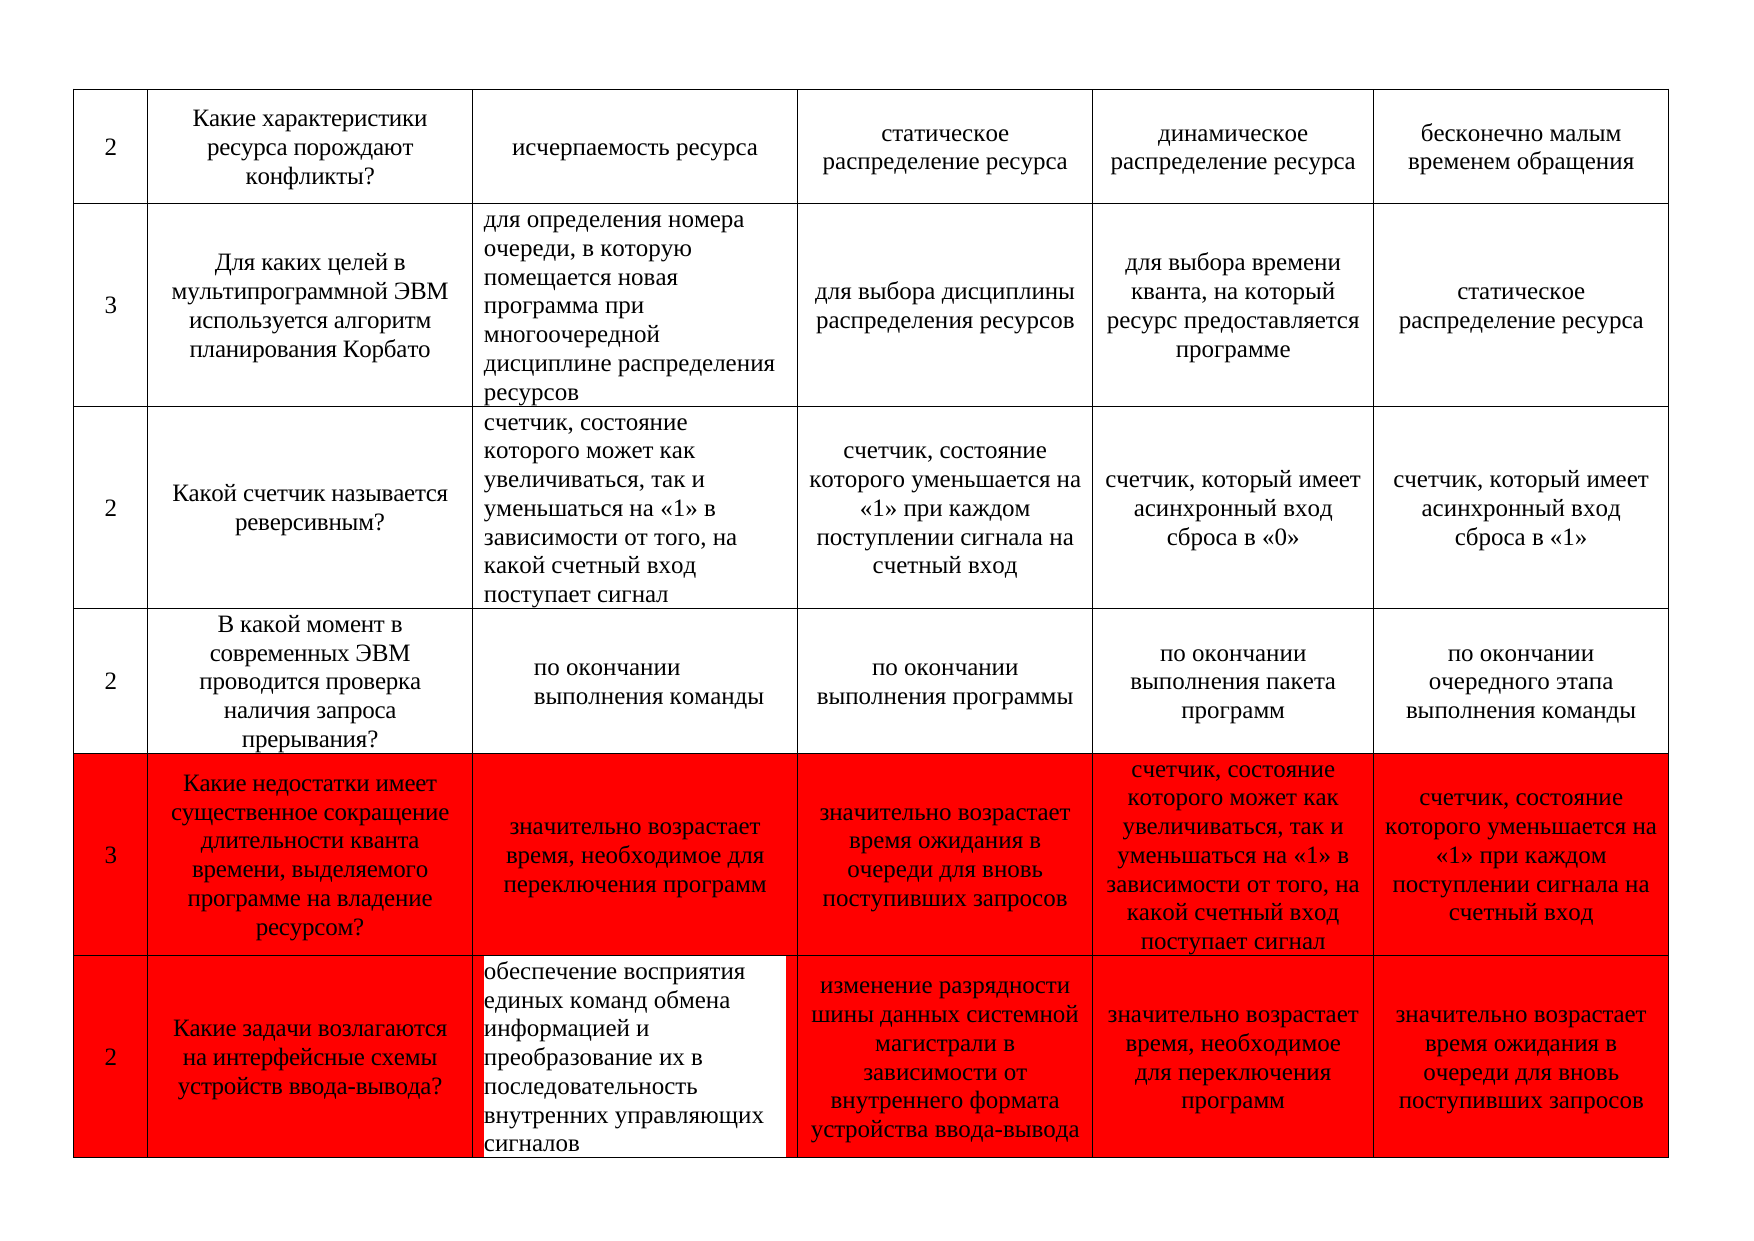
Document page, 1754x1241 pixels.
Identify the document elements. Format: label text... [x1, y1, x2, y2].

table_cell счетчик, состояние которого уменьшается на «1» при каждом поступлении сигнала на счетный вход [798, 407, 1092, 608]
table_cell счетчик, который имеет асинхронный вход сброса в «1» [1374, 407, 1668, 608]
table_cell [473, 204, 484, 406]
table_cell В какой момент в современных ЭВМ проводится проверка наличия запроса прерывания? [148, 609, 472, 753]
table_cell Какие недостатки имеет существенное сокращение длительности кванта времени, выделяемого программе на владение ресурсом? [148, 754, 472, 955]
table_cell значительно возрастает время ожидания в очереди для вновь поступивших запросов [798, 754, 1092, 955]
table_cell значительно возрастает время, необходимое для переключения программ [473, 754, 797, 955]
table_cell бесконечно малым временем обращения [1374, 90, 1668, 203]
table_cell Для каких целей в мультипрограммной ЭВМ используется алгоритм планирования Корбато [148, 204, 472, 406]
table_cell Какие характеристики ресурса порождают конфликты? [148, 90, 472, 203]
table_cell 2 [74, 90, 147, 203]
table_cell по окончании очередного этапа выполнения команды [1374, 609, 1668, 753]
table_cell изменение разрядности шины данных системной магистрали в зависимости от внутреннего формата устройства ввода-вывода [798, 956, 1092, 1157]
table_cell по окончании выполнения программы [798, 609, 1092, 753]
table_cell 2 [74, 956, 147, 1157]
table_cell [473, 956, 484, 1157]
table_cell счетчик, состояние которого уменьшается на «1» при каждом поступлении сигнала на счетный вход [1374, 754, 1668, 955]
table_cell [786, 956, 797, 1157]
table_cell значительно возрастает время ожидания в очереди для вновь поступивших запросов [1374, 956, 1668, 1157]
table_cell для выбора дисциплины распределения ресурсов [798, 204, 1092, 406]
table_cell счетчик, состояние которого может как увеличиваться, так и уменьшаться на «1» в зависимости от того, на какой счетный вход поступает сигнал [473, 407, 797, 608]
table_cell 2 [74, 407, 147, 608]
table_cell по окончании выполнения команды [473, 609, 797, 753]
table_cell счетчик, состояние которого может как увеличиваться, так и уменьшаться на «1» в зависимости от того, на какой счетный вход поступает сигнал [1093, 754, 1373, 955]
table_cell 3 [74, 204, 147, 406]
table_cell по окончании выполнения пакета программ [1093, 609, 1373, 753]
table_cell динамическое распределение ресурса [1093, 90, 1373, 203]
table_cell Какие задачи возлагаются на интерфейсные схемы устройств ввода-вывода? [148, 956, 472, 1157]
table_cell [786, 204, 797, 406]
table_cell статическое распределение ресурса [1374, 204, 1668, 406]
table_cell исчерпаемость ресурса [473, 90, 797, 203]
table_cell значительно возрастает время, необходимое для переключения программ [1093, 956, 1373, 1157]
table_cell 2 [74, 609, 147, 753]
table_cell Какой счетчик называется реверсивным? [148, 407, 472, 608]
table_cell статическое распределение ресурса [798, 90, 1092, 203]
table_cell счетчик, который имеет асинхронный вход сброса в «0» [1093, 407, 1373, 608]
table_cell 3 [74, 754, 147, 955]
table_cell для выбора времени кванта, на который ресурс предоставляется программе [1093, 204, 1373, 406]
